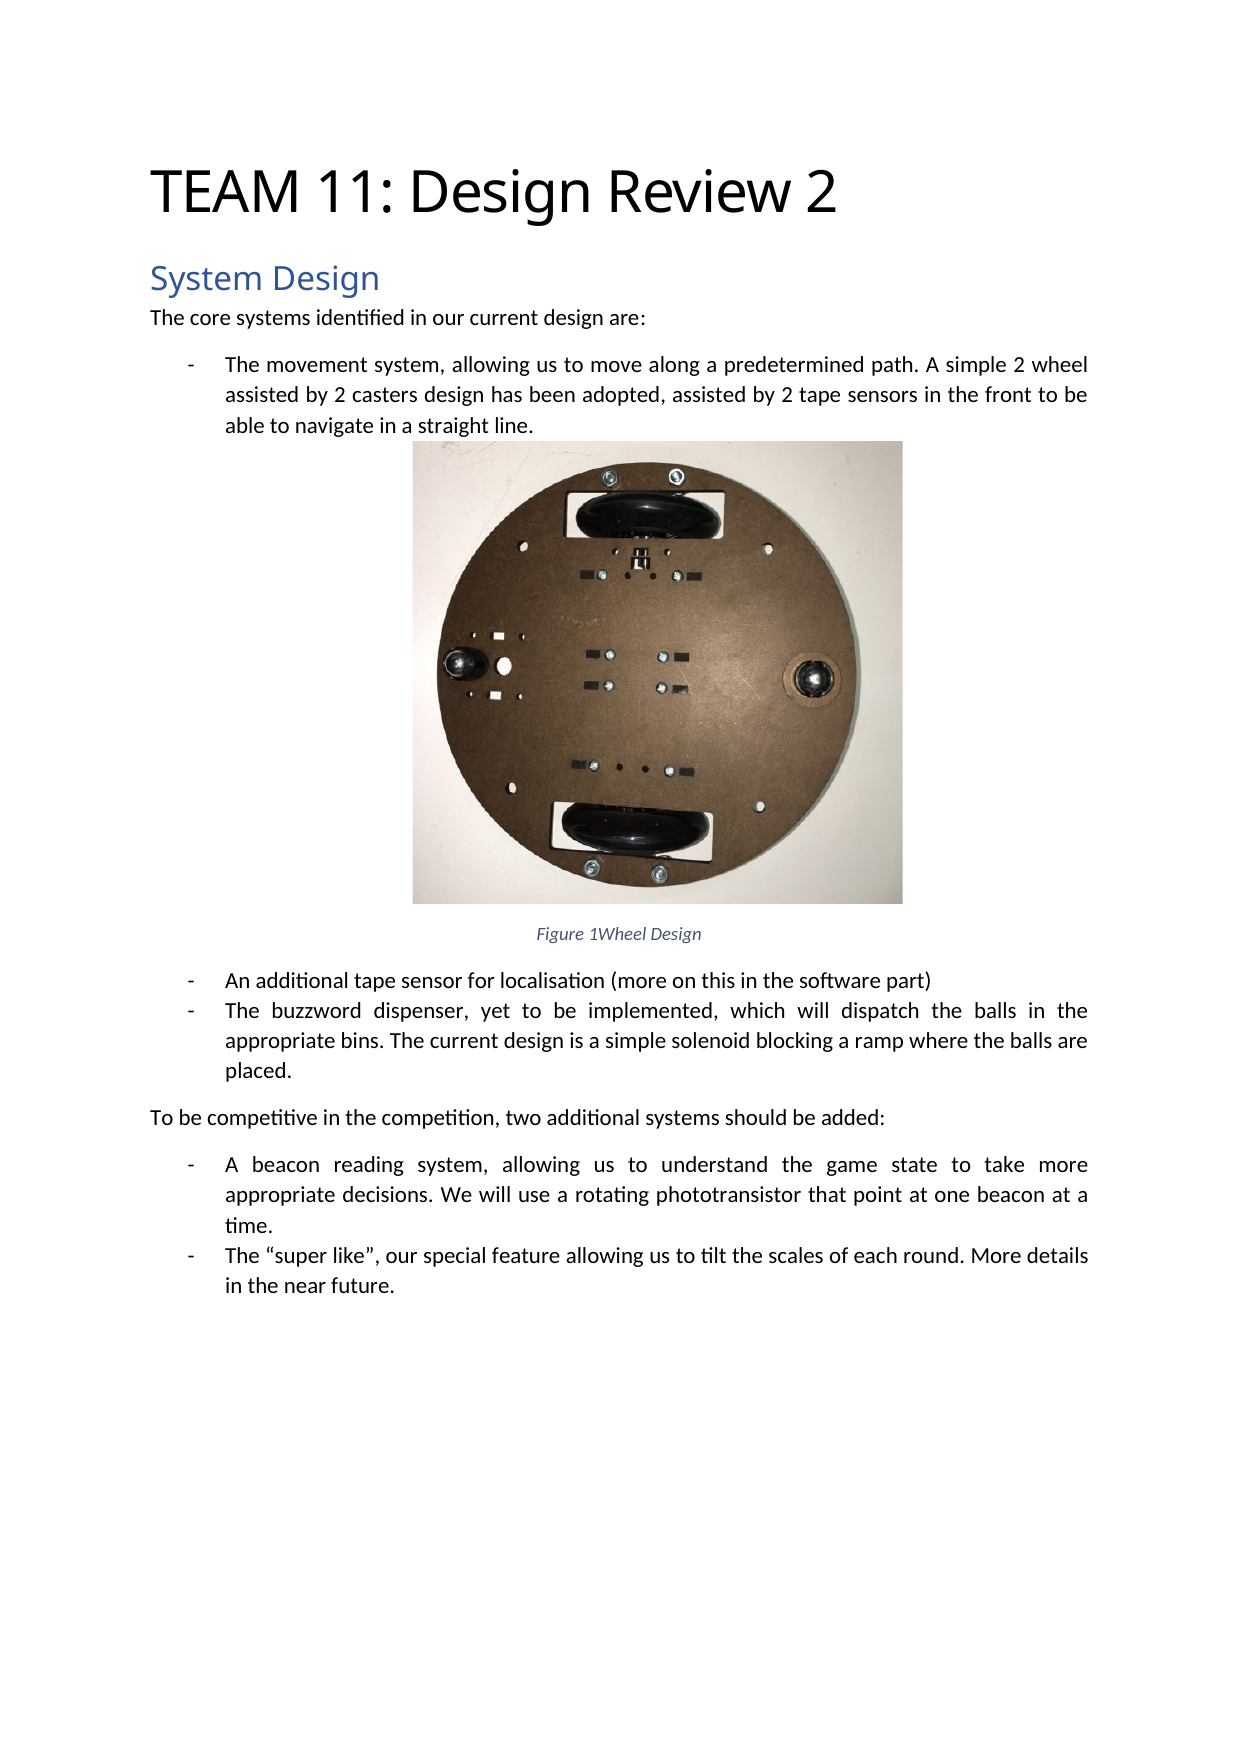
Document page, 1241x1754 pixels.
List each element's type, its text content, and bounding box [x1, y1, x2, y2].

list The movement system, allowing us to move along a predetermined path. A simple 2 wheel assisted by 2 casters design has been adopted, assisted by 2 tape sensors in the front to be able to navigate in a straight line. [187, 350, 1090, 439]
title TEAM 11: Design Review 2 [150, 150, 1090, 229]
list An additional tape sensor for localisation (more on this in the software part) [187, 966, 1090, 994]
text The core systems identified in our current design are: [150, 303, 1090, 331]
text To be competitive in the competition, two additional systems should be added: [150, 1103, 1090, 1132]
list The “super like”, our special feature allowing us to tilt the scales of each round. More details in the near future. [187, 1241, 1090, 1299]
list The buzzword dispenser, yet to be implemented, which will dispatch the balls in the appropriate bins. The current design is a simple solenoid blocking a ramp where the balls are placed. [187, 996, 1090, 1085]
subtitle System Design [150, 254, 1090, 300]
list A beacon reading system, allowing us to understand the game state to take more appropriate decisions. We will use a rotating phototransistor that point at one beacon at a time. [187, 1150, 1090, 1239]
picture [412, 441, 903, 904]
